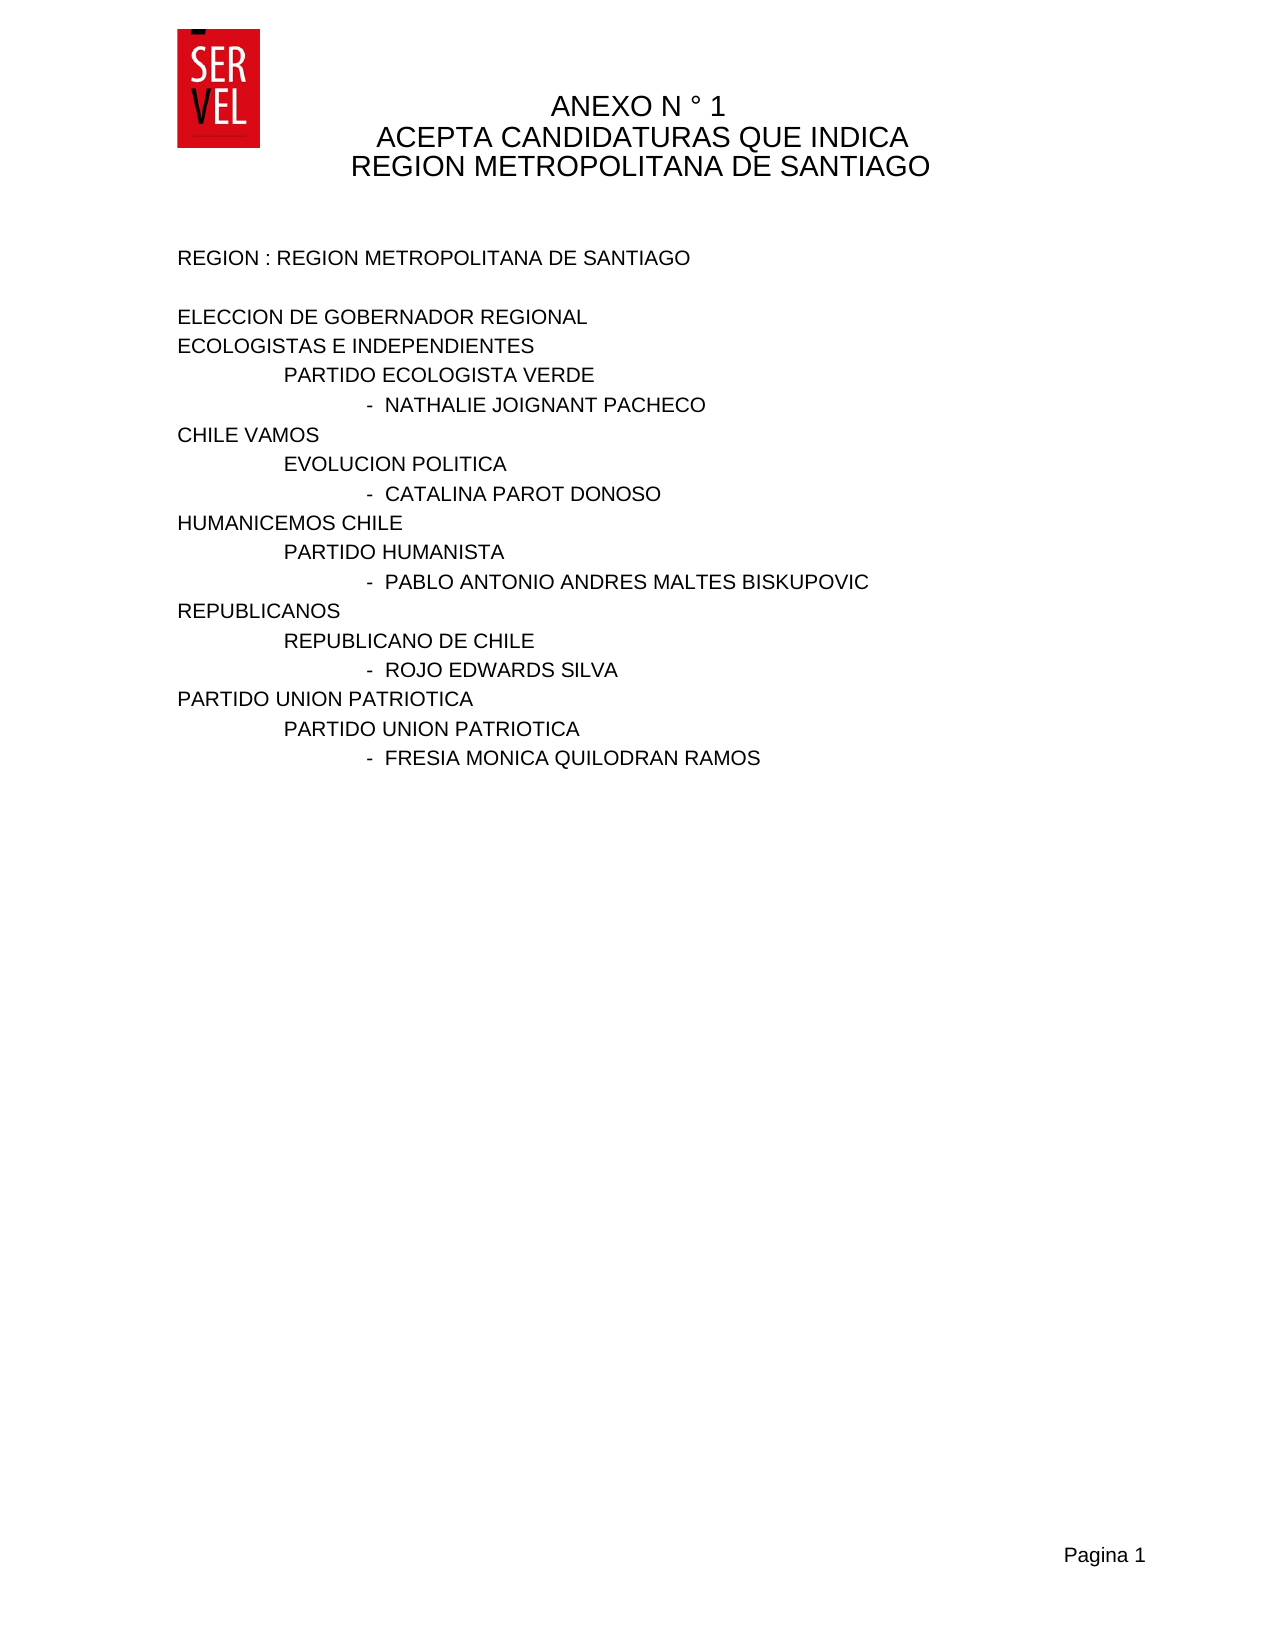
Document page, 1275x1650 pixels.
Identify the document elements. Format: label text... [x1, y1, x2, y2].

text PARTIDO UNION PATRIOTICA [283, 716, 1156, 740]
list FRESIA MONICA QUILODRAN RAMOS [366, 746, 1156, 770]
text PARTIDO HUMANISTA [283, 540, 1156, 564]
text REPUBLICANO DE CHILE [283, 628, 1156, 652]
text CHILE VAMOS [177, 422, 1156, 446]
text EVOLUCION POLITICA [283, 452, 1156, 476]
list NATHALIE JOIGNANT PACHECO [366, 393, 1156, 417]
text REPUBLICANOS [177, 599, 1156, 623]
title ANEXO N ° 1 [548, 91, 728, 122]
text ELECCION DE GOBERNADOR REGIONAL ECOLOGISTAS E INDEPENDIENTES [177, 305, 590, 358]
list ROJO EDWARDS SILVA PARTIDO UNION PATRIOTICA [177, 658, 620, 711]
text Pagina 1 [167, 1543, 1146, 1567]
list CATALINA PAROT DONOSO HUMANICEMOS CHILE [177, 481, 663, 534]
text REGION : REGION METROPOLITANA DE SANTIAGO [177, 246, 1156, 270]
list PABLO ANTONIO ANDRES MALTES BISKUPOVIC [366, 569, 1156, 593]
picture [177, 29, 260, 148]
text PARTIDO ECOLOGISTA VERDE [283, 363, 1156, 387]
title ACEPTA CANDIDATURAS QUE INDICA REGION METROPOLITANA DE SANTIAGO [350, 124, 931, 182]
